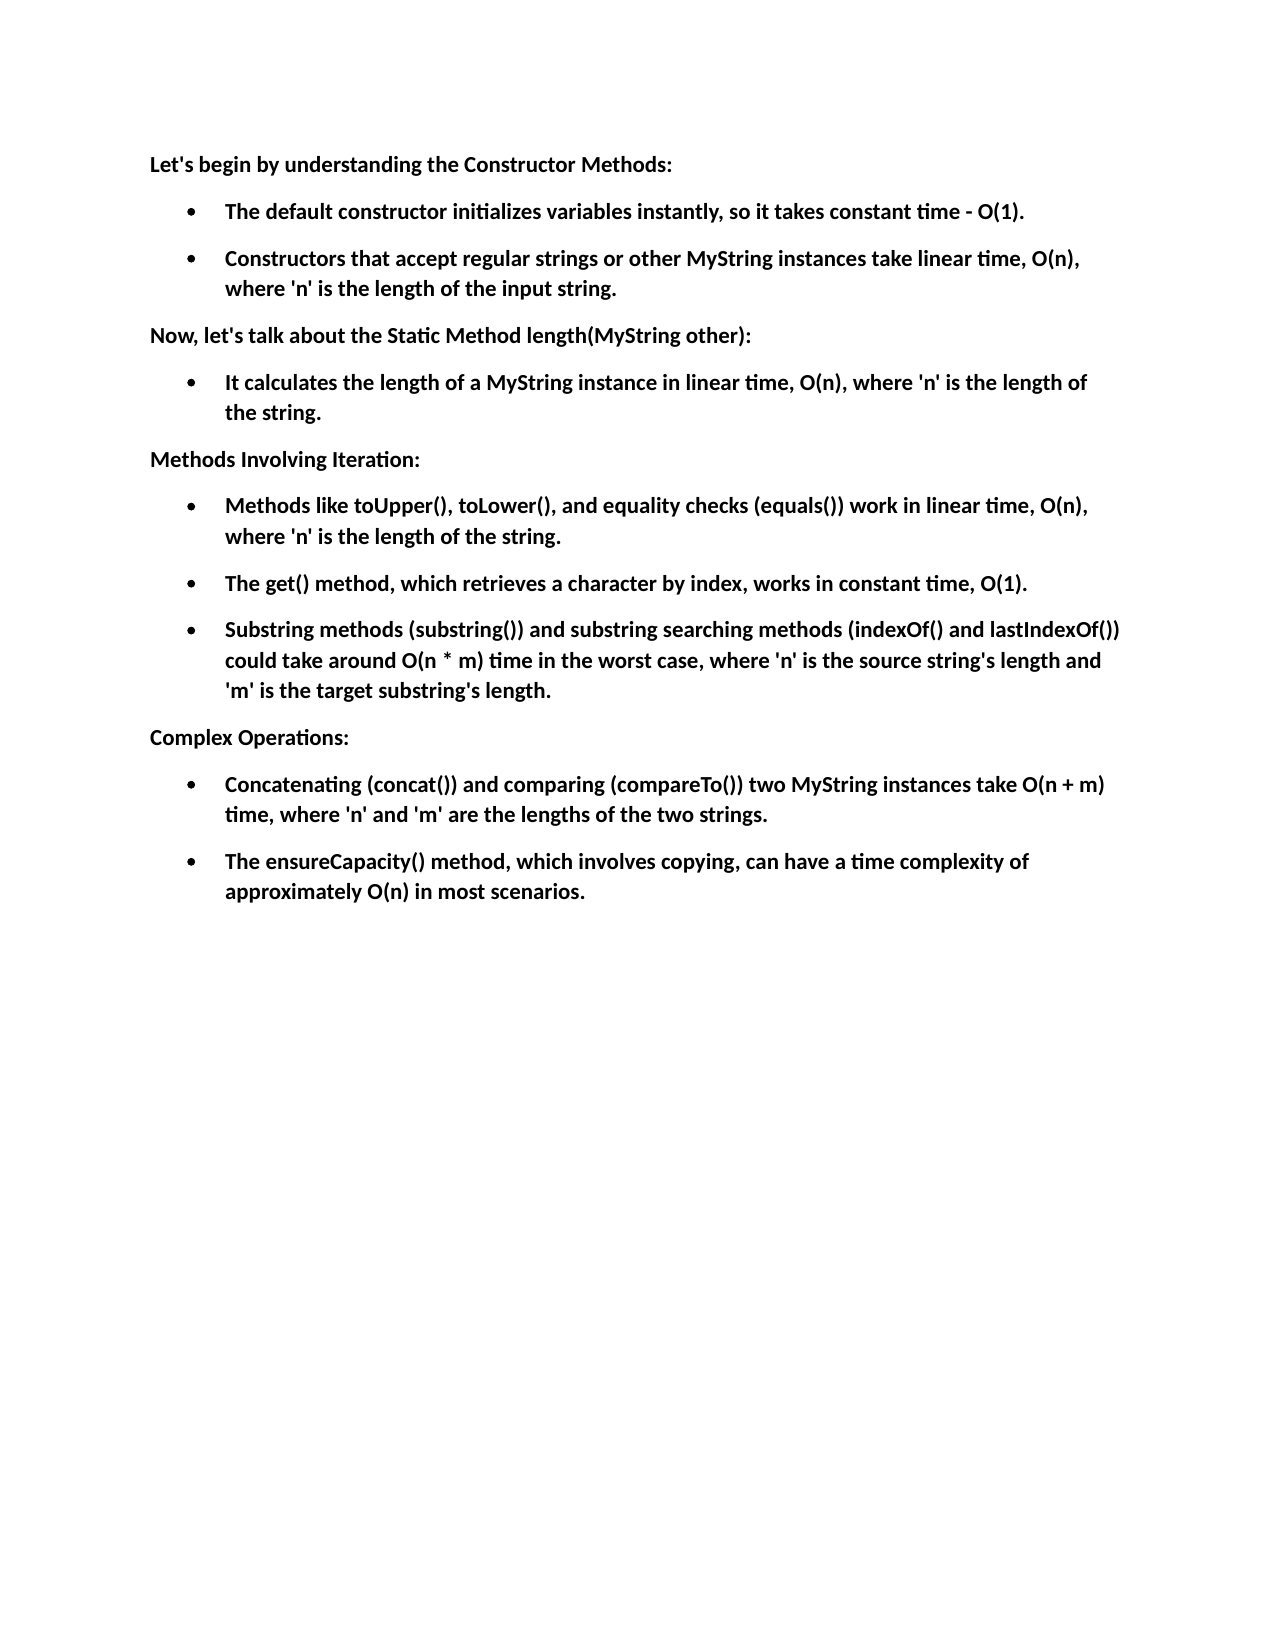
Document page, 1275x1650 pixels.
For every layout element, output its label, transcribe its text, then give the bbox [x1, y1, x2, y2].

list It calculates the length of a MyString instance in linear time, O(n), where 'n' is the length of the string. [187, 368, 1125, 426]
list Constructors that accept regular strings or other MyString instances take linear time, O(n), where 'n' is the length of the input string. [187, 244, 1125, 302]
list Methods like toUpper(), toLower(), and equality checks (equals()) work in linear time, O(n), where 'n' is the length of the string. [187, 492, 1125, 550]
list Concatenating (concat()) and comparing (compareTo()) two MyString instances take O(n + m) time, where 'n' and 'm' are the lengths of the two strings. [187, 770, 1125, 828]
text Methods Involving Iteration: [150, 445, 1125, 473]
list The default constructor initializes variables instantly, so it takes constant time - O(1). [187, 197, 1125, 225]
text Complex Operations: [150, 723, 1125, 751]
text Let's begin by understanding the Constructor Methods: [150, 150, 1125, 178]
list The ensureCapacity() method, which involves copying, can have a time complexity of approximately O(n) in most scenarios. [187, 847, 1125, 905]
list The get() method, which retrieves a character by index, works in constant time, O(1). [187, 569, 1125, 597]
text Now, let's talk about the Static Method length(MyString other): [150, 321, 1125, 349]
list Substring methods (substring()) and substring searching methods (indexOf() and lastIndexOf()) could take around O(n * m) time in the worst case, where 'n' is the source string's length and 'm' is the target substring's length. [187, 616, 1125, 704]
